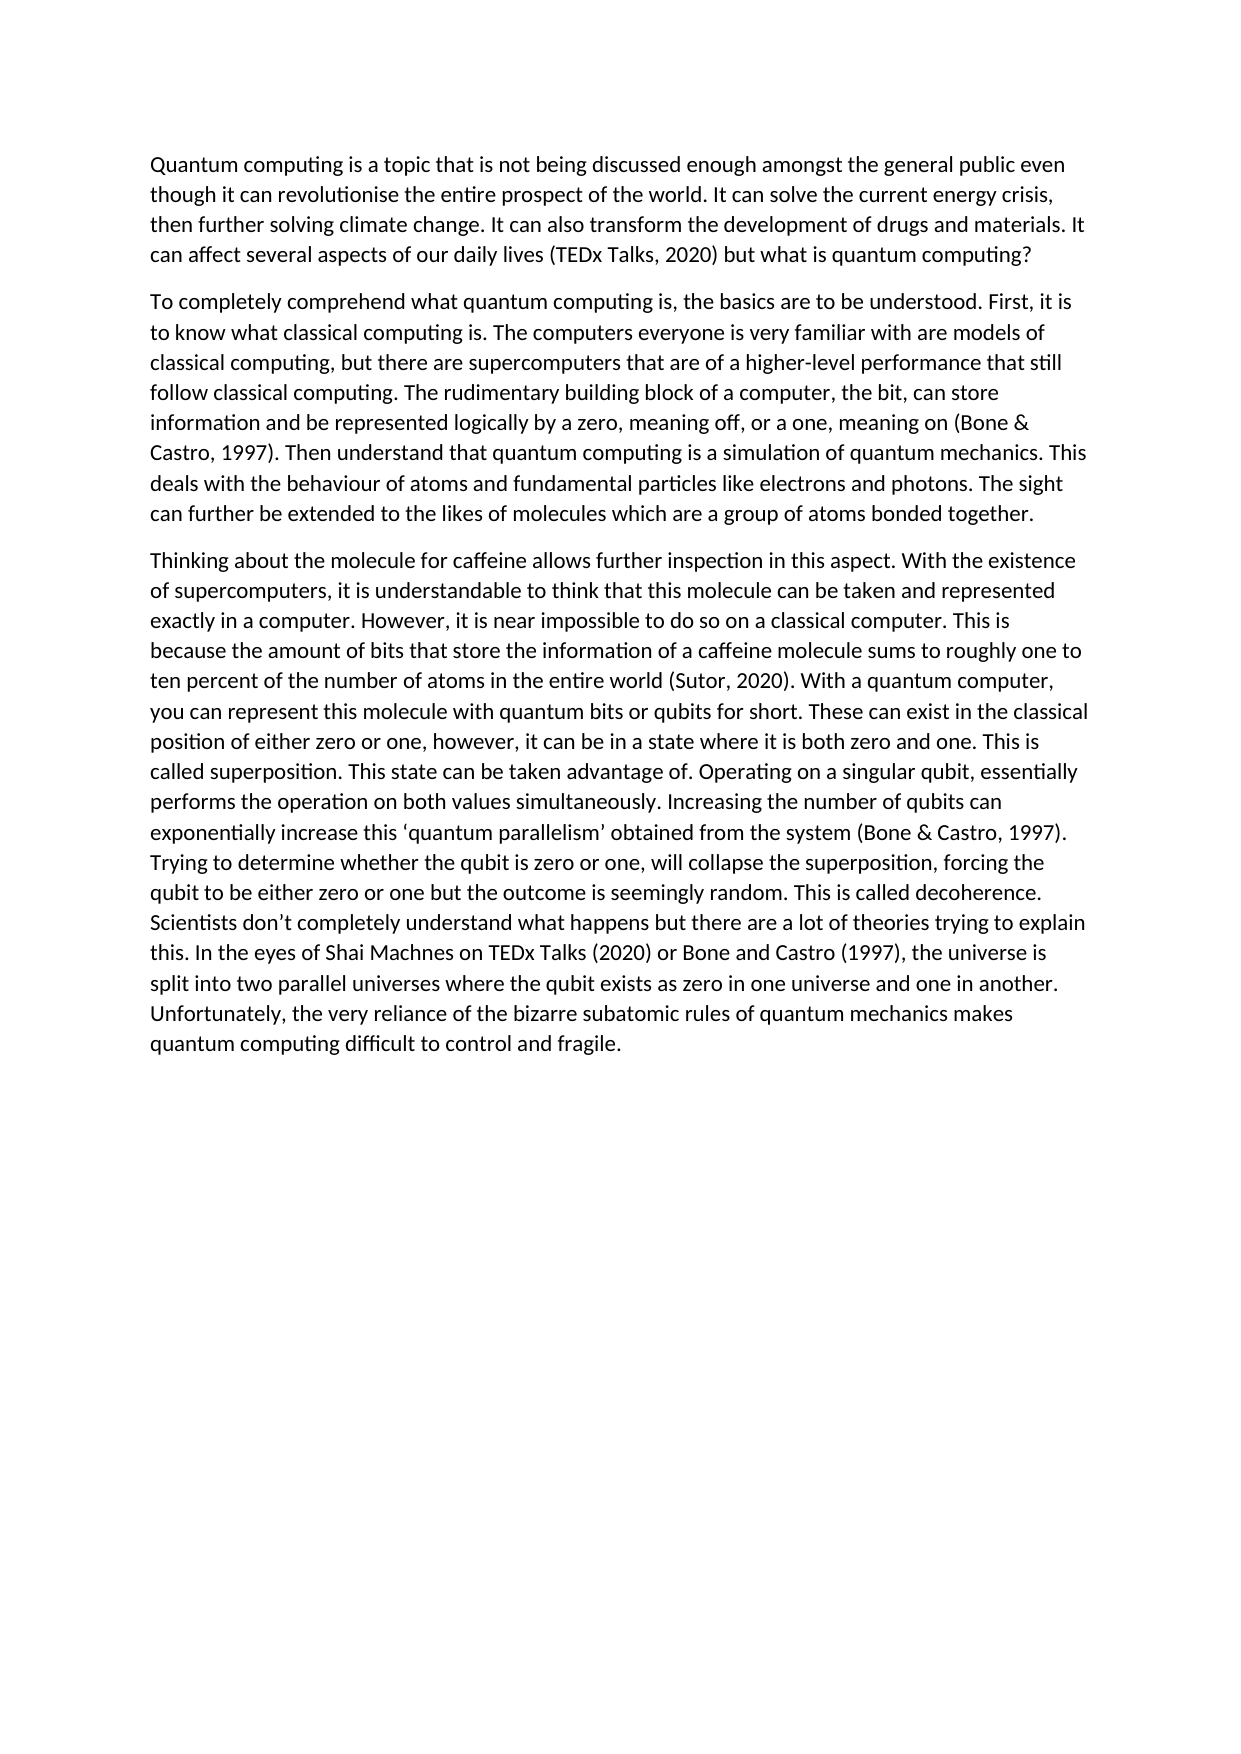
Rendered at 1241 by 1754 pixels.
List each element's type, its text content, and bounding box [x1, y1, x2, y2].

text Thinking about the molecule for caffeine allows further inspection in this aspect. With the existence of supercomputers, it is understandable to think that this molecule can be taken and represented exactly in a computer. However, it is near impossible to do so on a classical computer. This is because the amount of bits that store the information of a caffeine molecule sums to roughly one to ten percent of the number of atoms in the entire world (Sutor, 2020). With a quantum computer, you can represent this molecule with quantum bits or qubits for short. These can exist in the classical position of either zero or one, however, it can be in a state where it is both zero and one. This is called superposition. This state can be taken advantage of. Operating on a singular qubit, essentially performs the operation on both values simultaneously. Increasing the number of qubits can exponentially increase this ‘quantum parallelism’ obtained from the system (Bone & Castro, 1997). Trying to determine whether the qubit is zero or one, will collapse the superposition, forcing the qubit to be either zero or one but the outcome is seemingly random. This is called decoherence. Scientists don’t completely understand what happens but there are a lot of theories trying to explain this. In the eyes of Shai Machnes on TEDx Talks (2020) or Bone and Castro (1997), the universe is split into two parallel universes where the qubit exists as zero in one universe and one in another. Unfortunately, the very reliance of the bizarre subatomic rules of quantum mechanics makes quantum computing difficult to control and fragile. [150, 546, 1090, 1057]
text Quantum computing is a topic that is not being discussed enough amongst the general public even though it can revolutionise the entire prospect of the world. It can solve the current energy crisis, then further solving climate change. It can also transform the development of drugs and materials. It can affect several aspects of our daily lives (TEDx Talks, 2020) but what is quantum computing? [150, 150, 1090, 269]
text To completely comprehend what quantum computing is, the basics are to be understood. First, it is to know what classical computing is. The computers everyone is very familiar with are models of classical computing, but there are supercomputers that are of a higher-level performance that still follow classical computing. The rudimentary building block of a computer, the bit, can store information and be represented logically by a zero, meaning off, or a one, meaning on (Bone & Castro, 1997). Then understand that quantum computing is a simulation of quantum mechanics. This deals with the behaviour of atoms and fundamental particles like electrons and photons. The sight can further be extended to the likes of molecules which are a group of atoms bonded together. [150, 287, 1090, 527]
